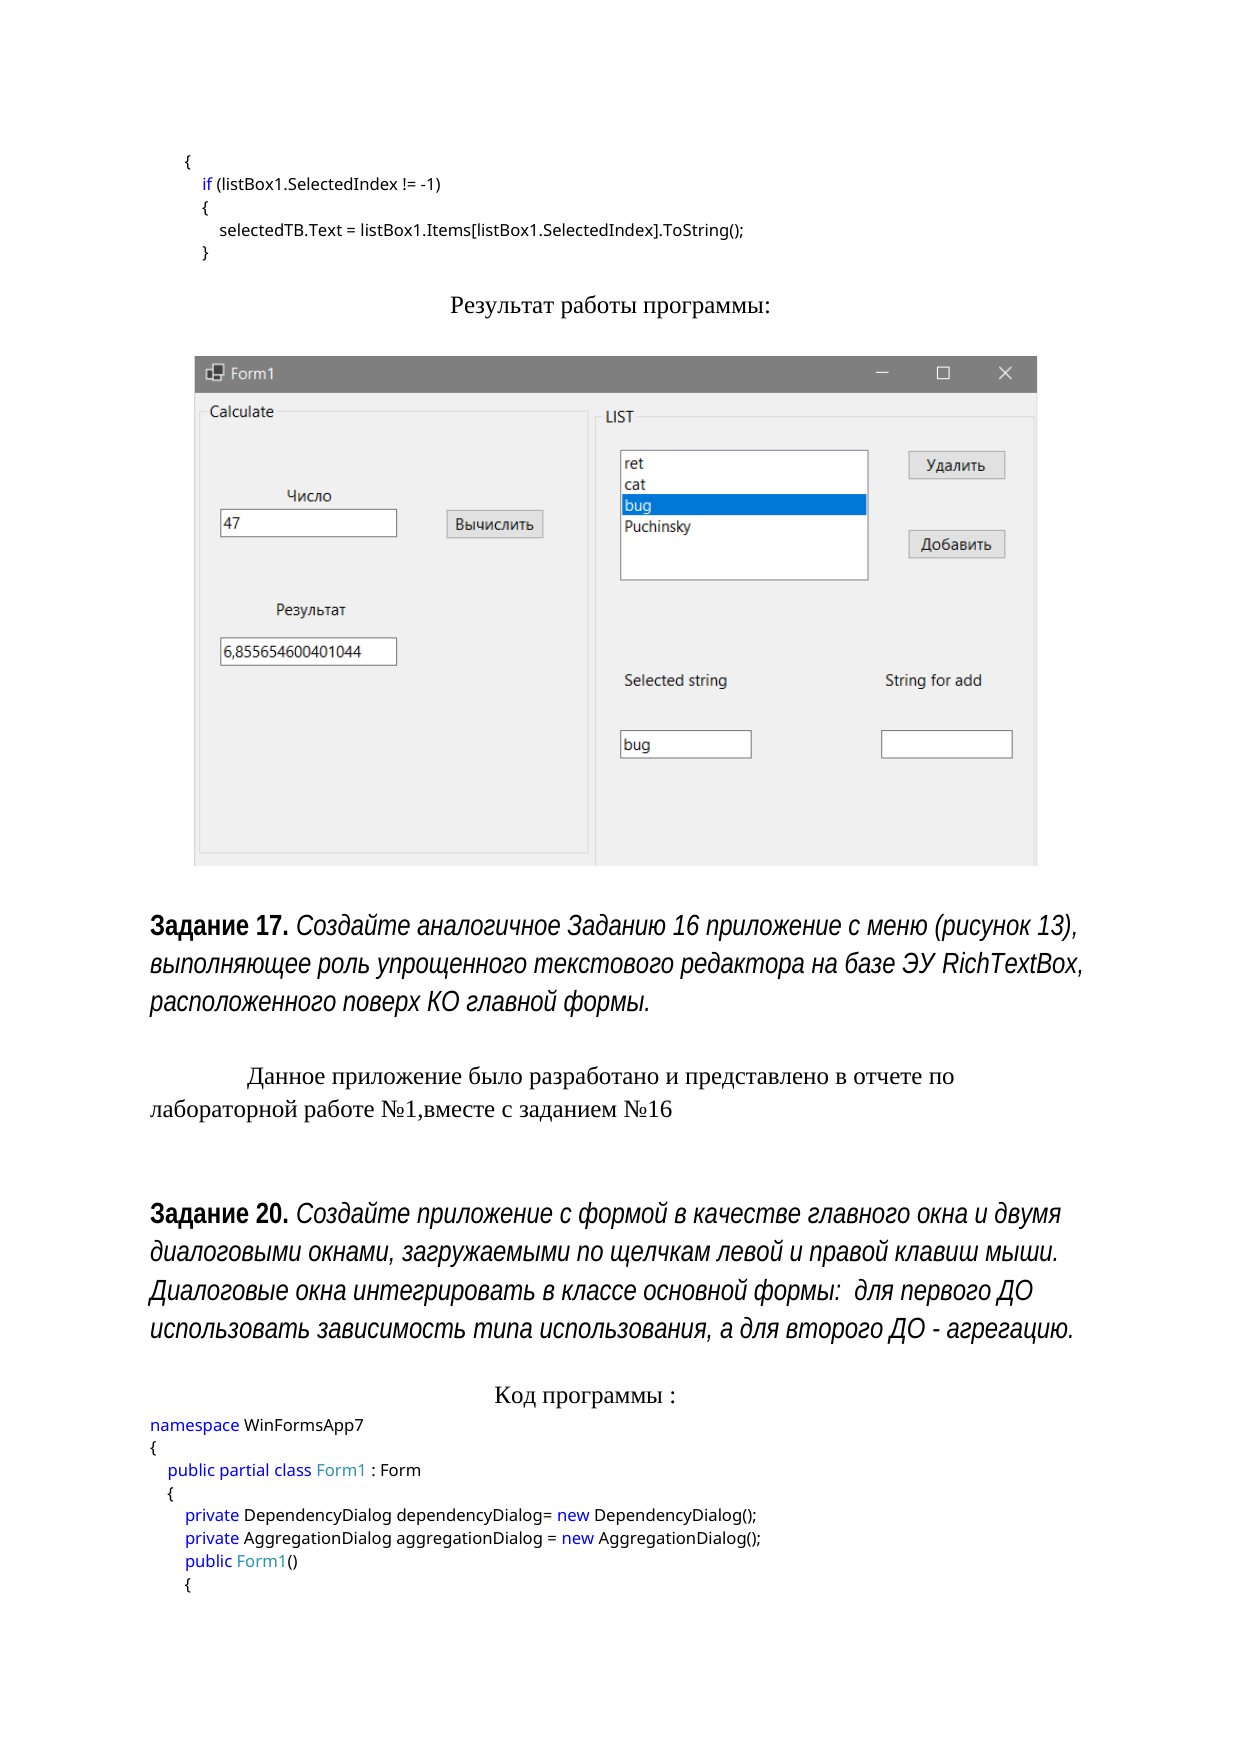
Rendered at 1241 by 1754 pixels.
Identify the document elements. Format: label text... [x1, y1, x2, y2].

text { [150, 195, 1090, 218]
text Код программы : [150, 1380, 1090, 1409]
text if (listBox1.SelectedIndex != -1) [150, 173, 1090, 195]
text { [150, 150, 1090, 173]
text private DependencyDialog dependencyDialog= new DependencyDialog(); [150, 1504, 1090, 1527]
text selectedTB.Text = listBox1.Items[listBox1.SelectedIndex].ToString(); [150, 218, 1090, 241]
text { [150, 1572, 1090, 1595]
text Данное приложение было разработано и представлено в отчете по лабораторной работе №1,вместе с заданием №16 [150, 1061, 1090, 1123]
text private AggregationDialog aggregationDialog = new AggregationDialog(); [150, 1527, 1090, 1549]
text { [150, 1436, 1090, 1458]
text { [150, 1481, 1090, 1504]
text public Form1() [150, 1549, 1090, 1572]
text } [150, 241, 1090, 263]
text public partial class Form1 : Form [150, 1458, 1090, 1481]
text Задание 17. Создайте аналогичное Заданию 16 приложение с меню (рисунок 13), выполняющее роль упрощенного текстового редактора на базе ЭУ RichTextBox, расположенного поверх КО главной формы. [150, 908, 1090, 1018]
text Результат работы программы: [150, 290, 1090, 319]
picture [194, 356, 1038, 866]
text Задание 20. Создайте приложение с формой в качестве главного окна и двумя диалоговыми окнами, загружаемыми по щелчкам левой и правой клавиш мыши. Диалоговые окна интегрировать в классе основной формы: для первого ДО использовать зависимость типа использования, а для второго ДО - агрегацию. [150, 1196, 1090, 1345]
text namespace WinFormsApp7 [150, 1413, 1090, 1436]
